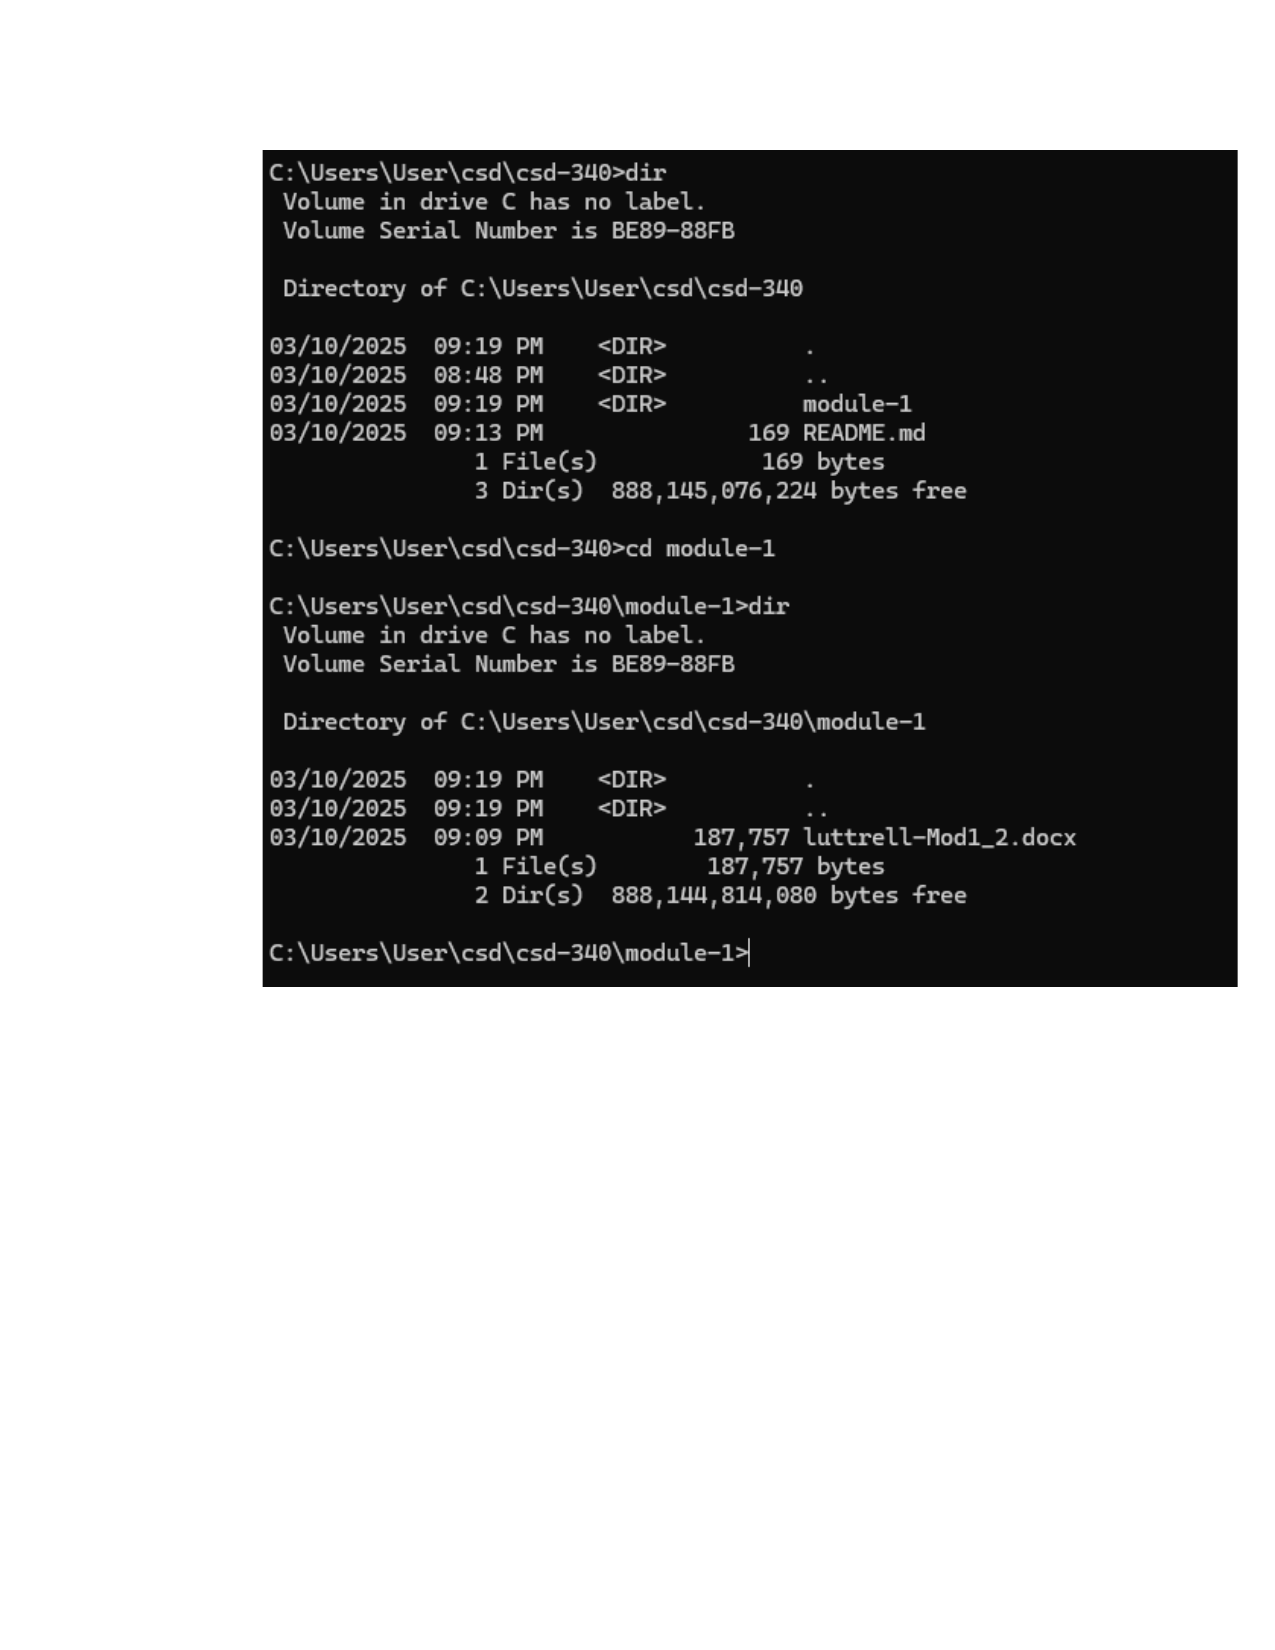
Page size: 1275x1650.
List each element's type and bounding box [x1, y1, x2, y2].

picture [262, 150, 1238, 987]
